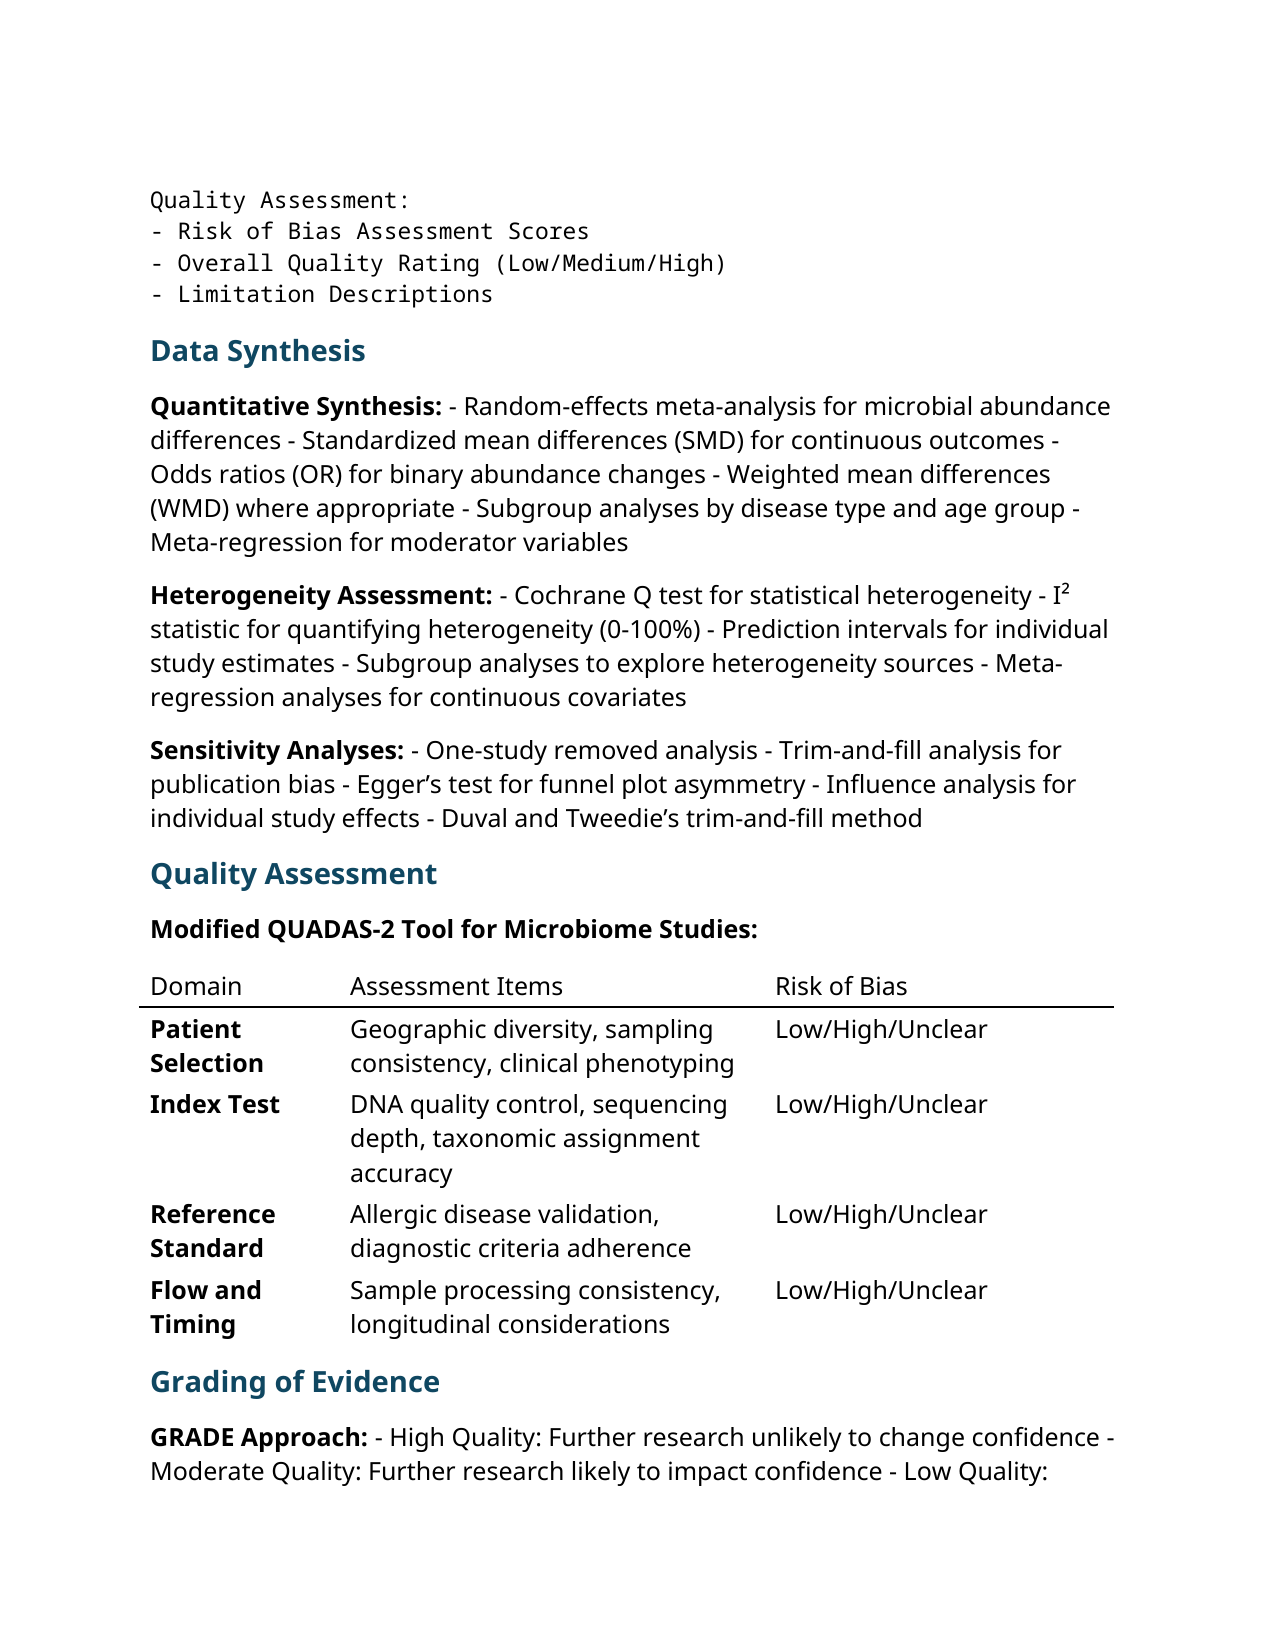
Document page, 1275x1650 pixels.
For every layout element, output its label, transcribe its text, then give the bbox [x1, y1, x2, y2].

table_cell Low/High/Unclear [764, 1269, 1114, 1344]
subtitle Grading of Evidence [150, 1361, 1125, 1401]
table_cell Geographic diversity, sampling consistency, clinical phenotyping [339, 1008, 764, 1083]
text Heterogeneity Assessment: - Cochrane Q test for statistical heterogeneity - I² statistic for quantifying heterogeneity (0-100%) - Prediction intervals for individual study estimates - Subgroup analyses to explore heterogeneity sources - Meta-regression analyses for continuous covariates [150, 577, 1125, 714]
subtitle Data Synthesis [150, 330, 1125, 369]
text Quantitative Synthesis: - Random-effects meta-analysis for microbial abundance differences - Standardized mean differences (SMD) for continuous outcomes - Odds ratios (OR) for binary abundance changes - Weighted mean differences (WMD) where appropriate - Subgroup analyses by disease type and age group - Meta-regression for moderator variables [150, 388, 1125, 559]
table_header Domain [139, 965, 339, 1006]
table_header Risk of Bias [764, 965, 1114, 1006]
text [150, 150, 1125, 309]
table_cell Index Test [139, 1083, 339, 1193]
table_header Assessment Items [339, 965, 764, 1006]
subtitle Quality Assessment [150, 853, 1125, 893]
text Sensitivity Analyses: - One-study removed analysis - Trim-and-fill analysis for publication bias - Egger’s test for funnel plot asymmetry - Influence analysis for individual study effects - Duval and Tweedie’s trim-and-fill method [150, 732, 1125, 834]
table_cell Reference Standard [139, 1193, 339, 1269]
table_cell Low/High/Unclear [764, 1193, 1114, 1269]
table_cell Patient Selection [139, 1008, 339, 1083]
table_cell Sample processing consistency, longitudinal considerations [339, 1269, 764, 1344]
table_cell DNA quality control, sequencing depth, taxonomic assignment accuracy [339, 1083, 764, 1193]
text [150, 1419, 1125, 1487]
table_cell Allergic disease validation, diagnostic criteria adherence [339, 1193, 764, 1269]
table_cell Low/High/Unclear [764, 1083, 1114, 1193]
text Modified QUADAS-2 Tool for Microbiome Studies: [150, 912, 1125, 946]
table_cell Flow and Timing [139, 1269, 339, 1344]
table_cell Low/High/Unclear [764, 1008, 1114, 1083]
